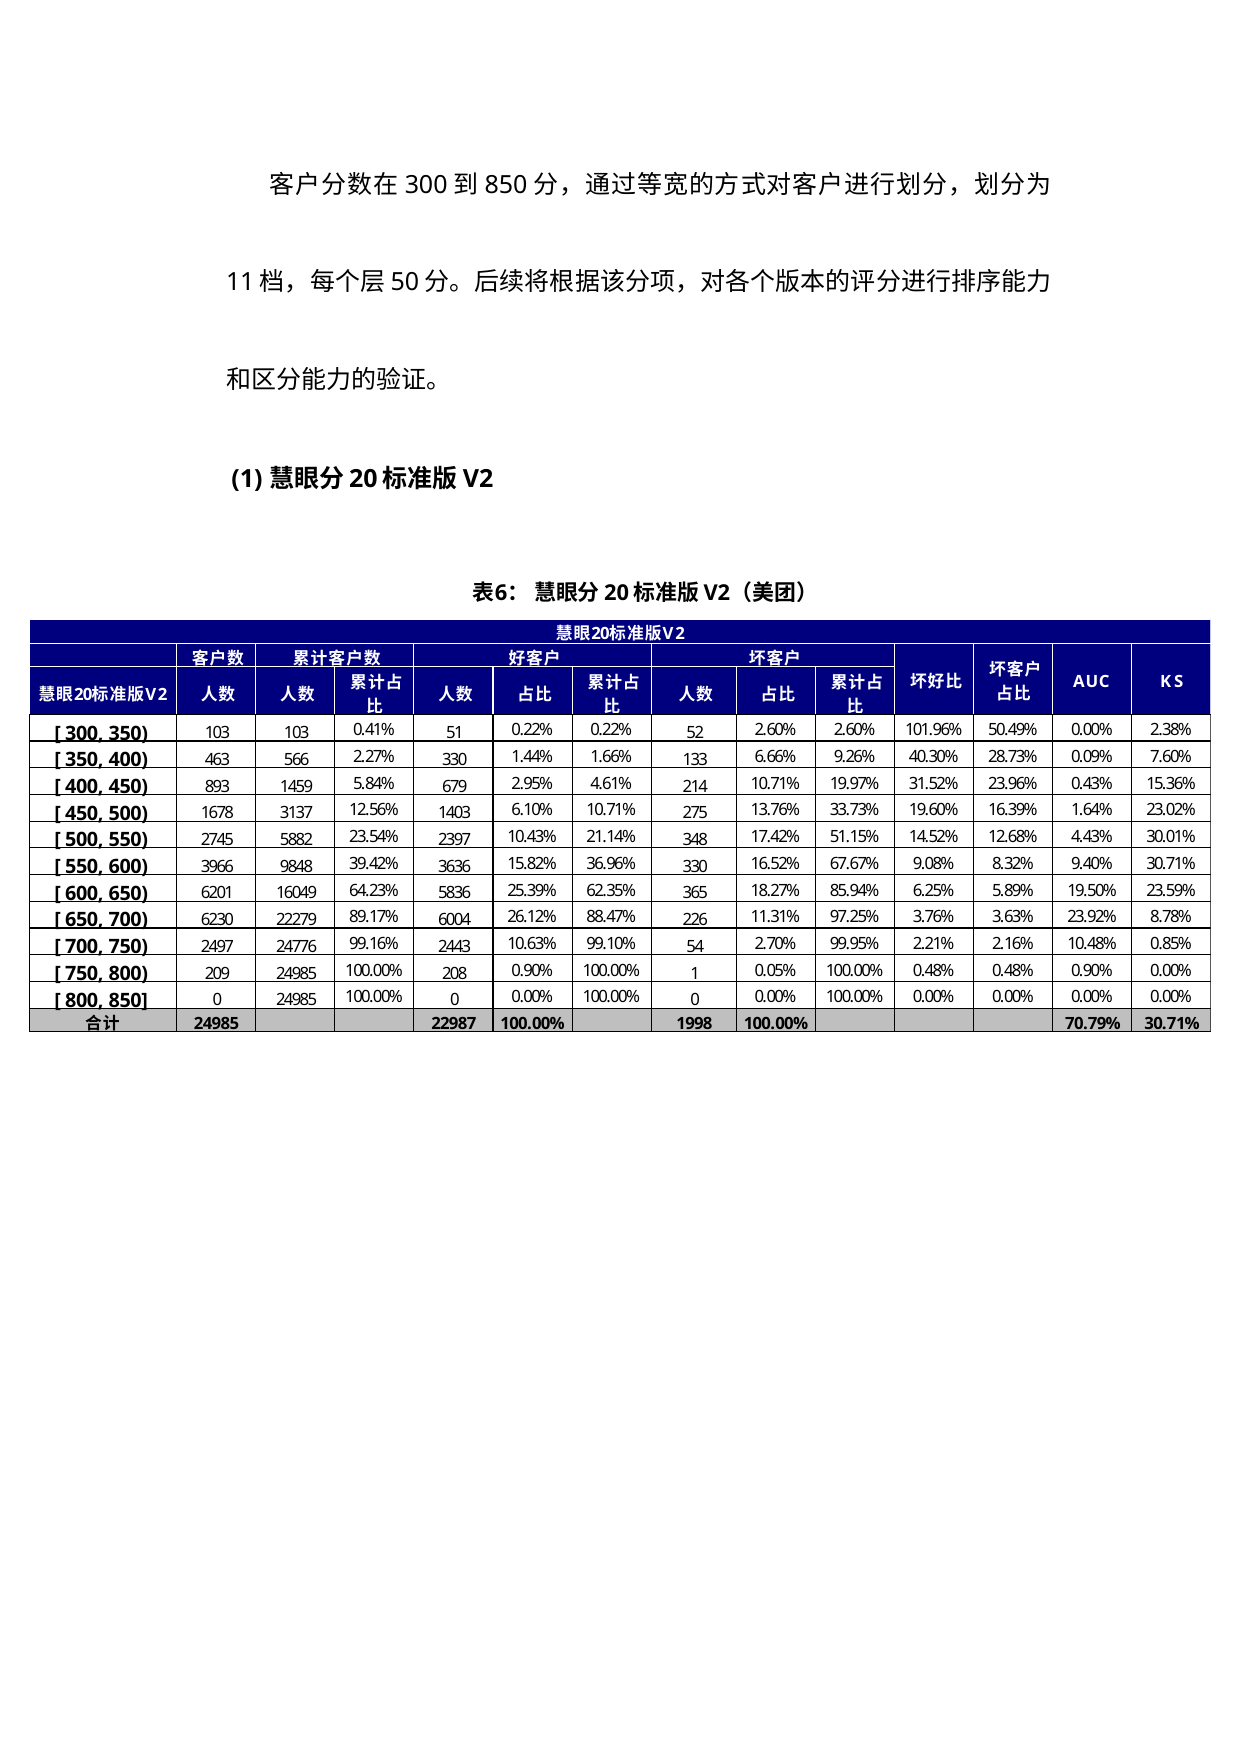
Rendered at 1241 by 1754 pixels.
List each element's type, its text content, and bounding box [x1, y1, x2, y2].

list 慧眼分20标准版V2 [231, 444, 1053, 509]
text 客户分数在300到850分，通过等宽的方式对客户进行划分，划分为11档，每个层50分。后续将根据该分项，对各个版本的评分进行排序能力和区分能力的验证。 [226, 150, 1053, 410]
list 慧眼分20标准版V2（美团） [237, 575, 1053, 607]
